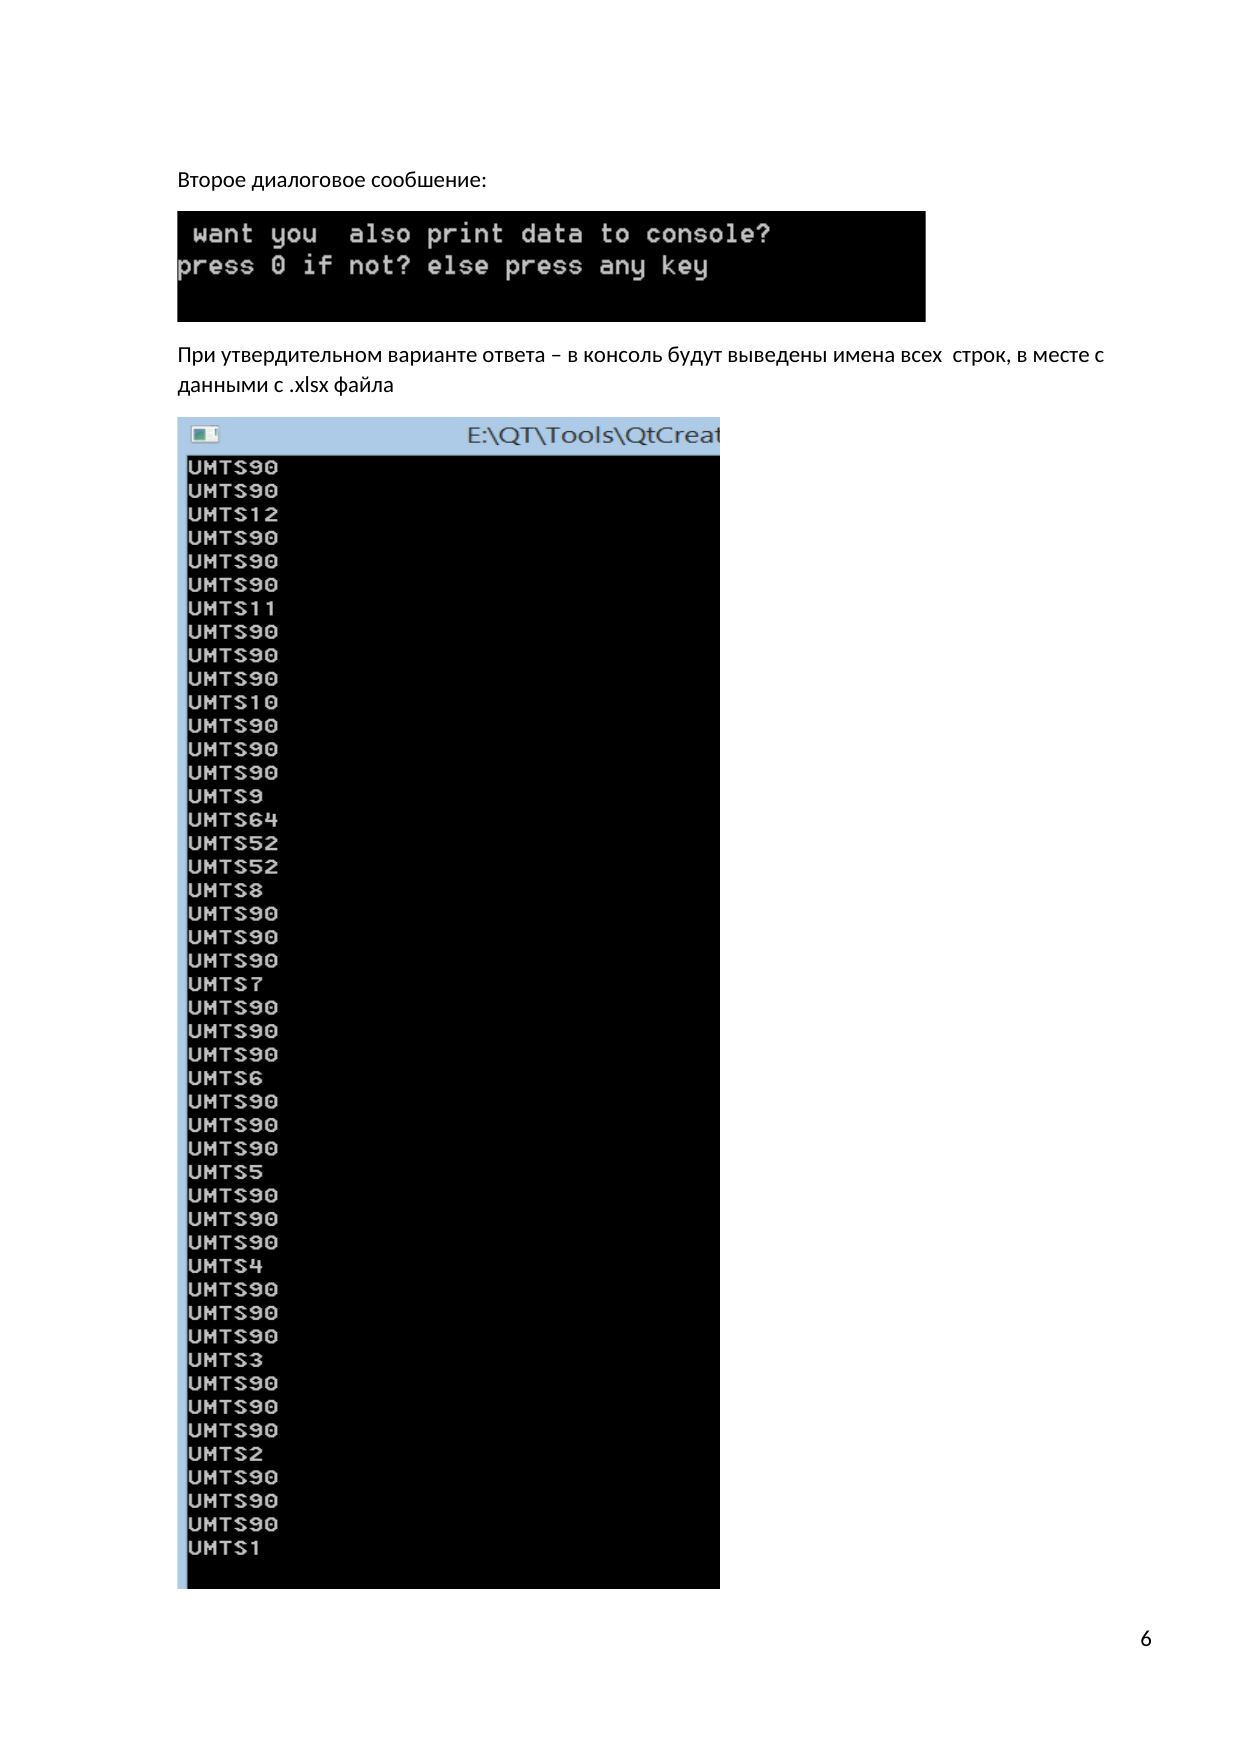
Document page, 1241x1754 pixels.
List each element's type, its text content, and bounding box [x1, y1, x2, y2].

picture [177, 211, 926, 322]
text При утвердительном варианте ответа – в консоль будут выведены имена всех строк, в месте с данными с .xlsx файла [177, 340, 1152, 398]
picture [177, 417, 720, 1589]
text Второе диалоговое сообшение: [177, 165, 1152, 193]
